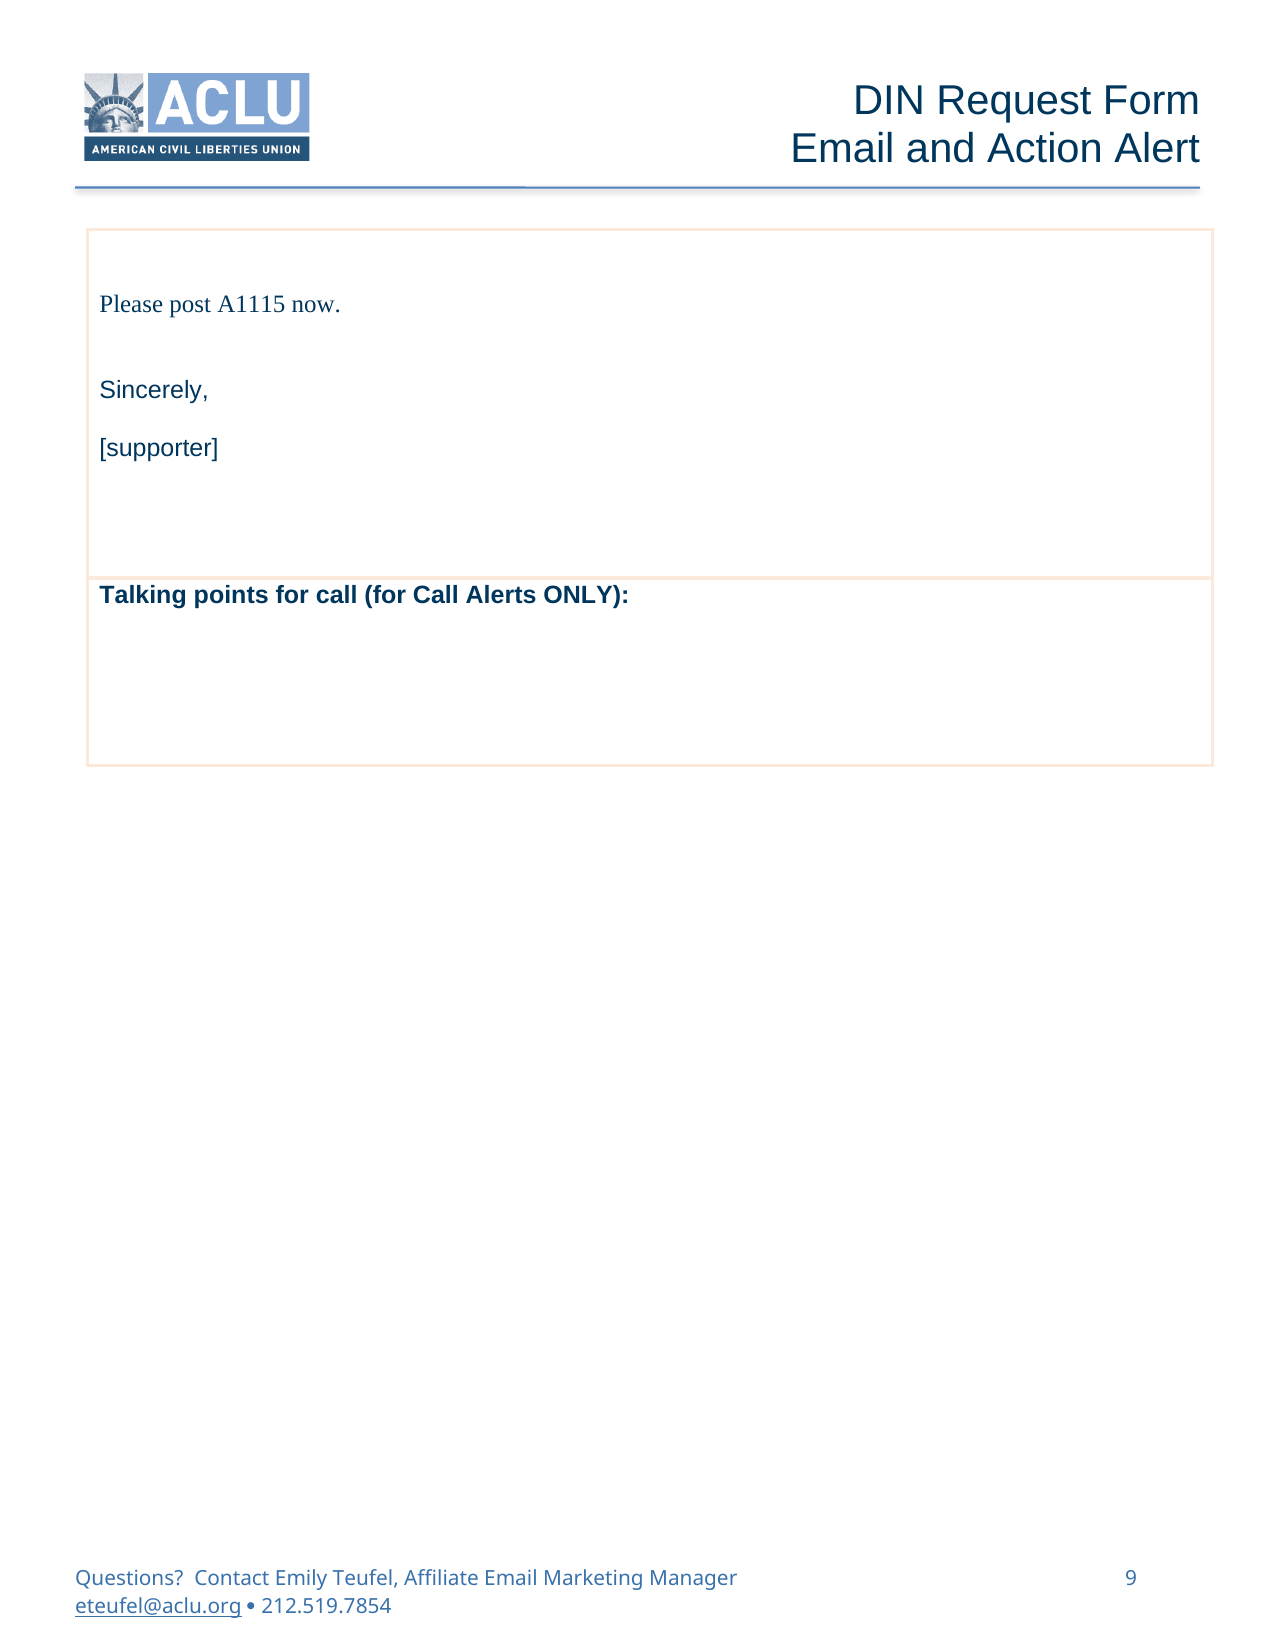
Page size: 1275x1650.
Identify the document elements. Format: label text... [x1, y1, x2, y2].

table_cell Required ending for email message (not editable by sender): Please post A1115 now. Sincerely, [supporter] [89, 231, 1211, 576]
table_cell Talking points for call (for Call Alerts ONLY): [89, 580, 1211, 764]
picture [84, 73, 310, 161]
